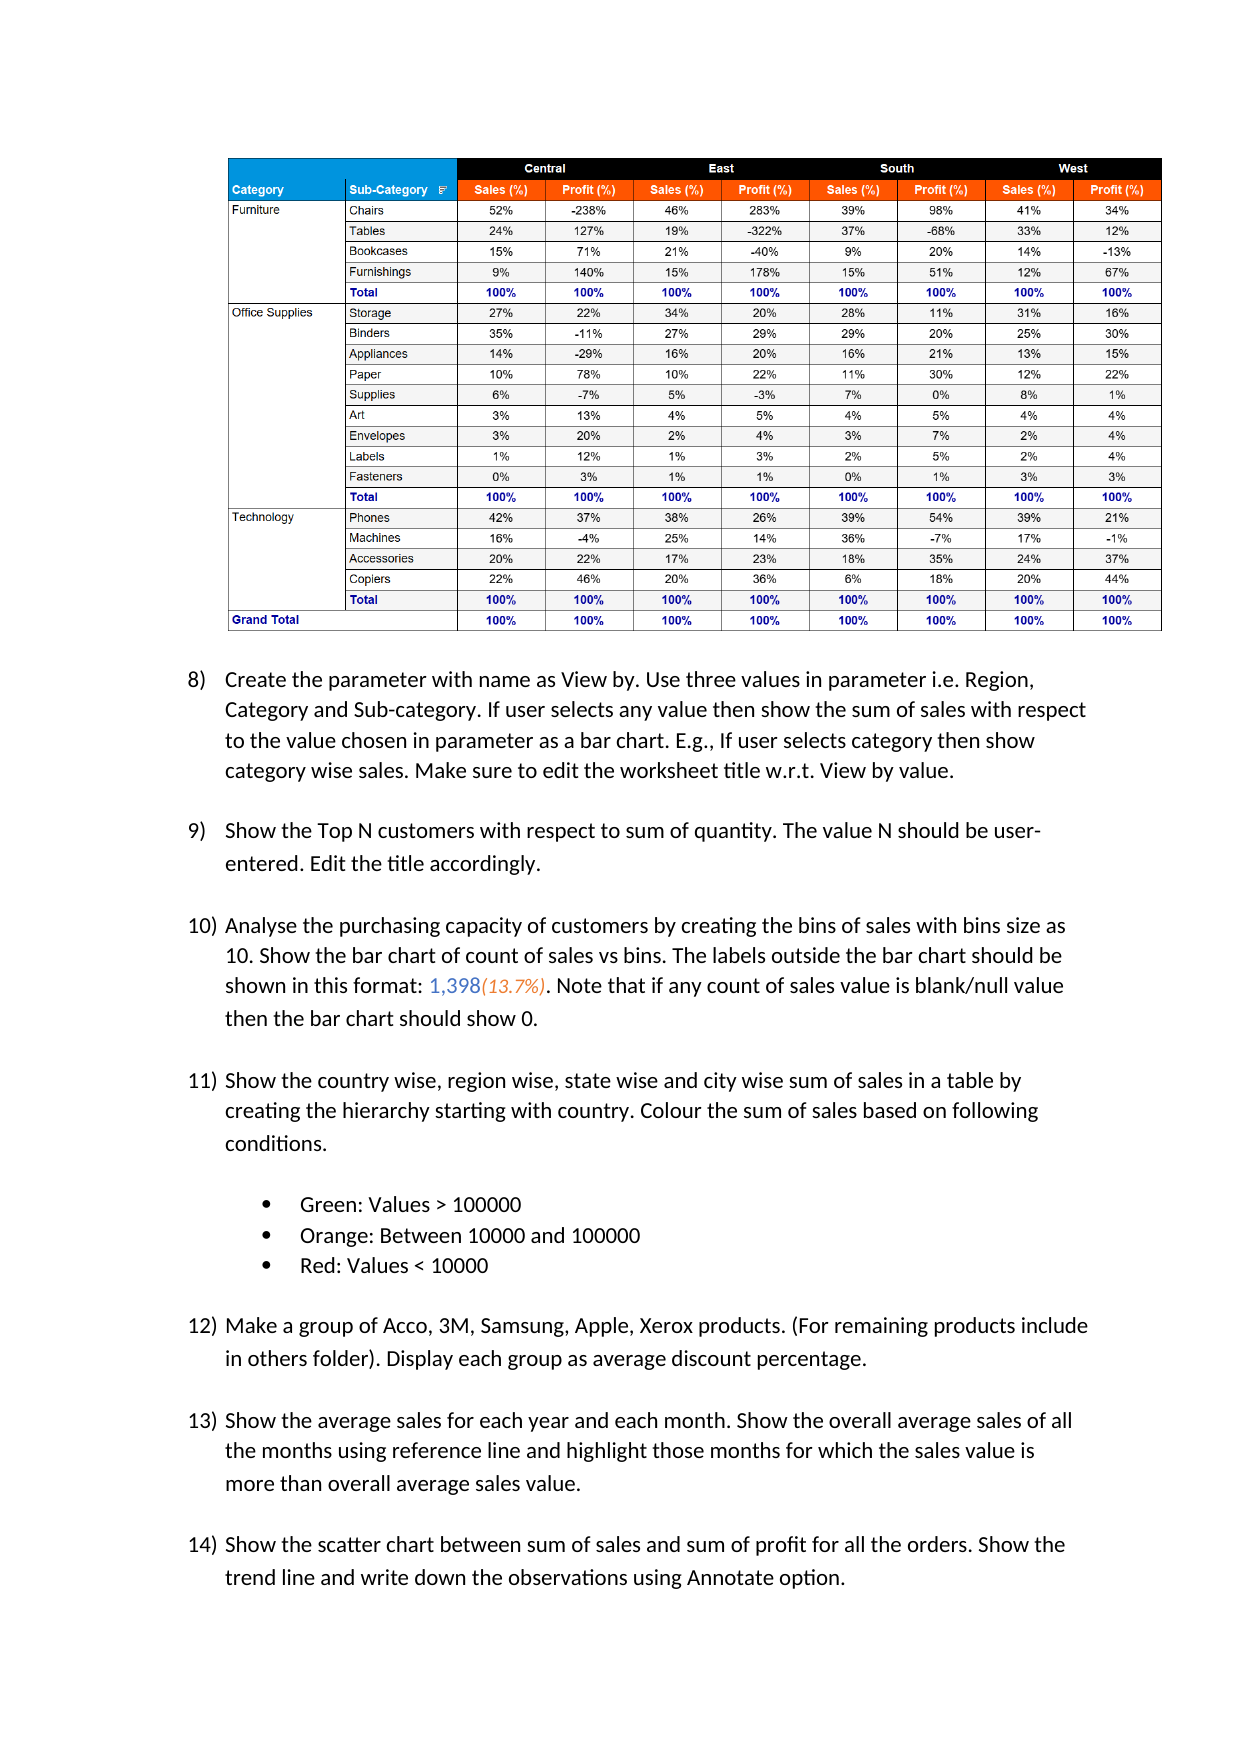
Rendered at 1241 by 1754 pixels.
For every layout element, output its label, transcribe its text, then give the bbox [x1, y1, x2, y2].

list Show the country wise, region wise, state wise and city wise sum of sales in a table by creating the hierarchy starting with country. Colour the sum of sales based on following conditions. [187, 1066, 1090, 1158]
list Analyse the purchasing capacity of customers by creating the bins of sales with bins size as 10. Show the bar chart of count of sales vs bins. The labels outside the bar chart should be shown in this format: 1,398(13.7%). Note that if any count of sales value is blank/null value then the bar chart should show 0. [187, 911, 1090, 1033]
picture [225, 150, 1166, 633]
list Create the parameter with name as View by. Use three values in parameter i.e. Region, Category and Sub-category. If user selects any value then show the sum of sales with respect to the value chosen in parameter as a bar chart. E.g., If user selects category then show category wise sales. Make sure to edit the worksheet title w.r.t. View by value. [187, 665, 1090, 784]
list Red: Values < 10000 [262, 1251, 1090, 1279]
list Make a group of Acco, 3M, Samsung, Apple, Xerox products. (For remaining products include in others folder). Display each group as average discount percentage. [187, 1311, 1090, 1373]
list Show the Top N customers with respect to sum of quantity. The value N should be user-entered. Edit the title accordingly. [187, 816, 1090, 878]
list Orange: Between 10000 and 100000 [262, 1221, 1090, 1249]
list Show the average sales for each year and each month. Show the overall average sales of all the months using reference line and highlight those months for which the sales value is more than overall average sales value. [187, 1406, 1090, 1498]
list Green: Values > 100000 [262, 1191, 1090, 1218]
list Show the scatter chart between sum of sales and sum of profit for all the orders. Show the trend line and write down the observations using Annotate option. [187, 1531, 1090, 1592]
